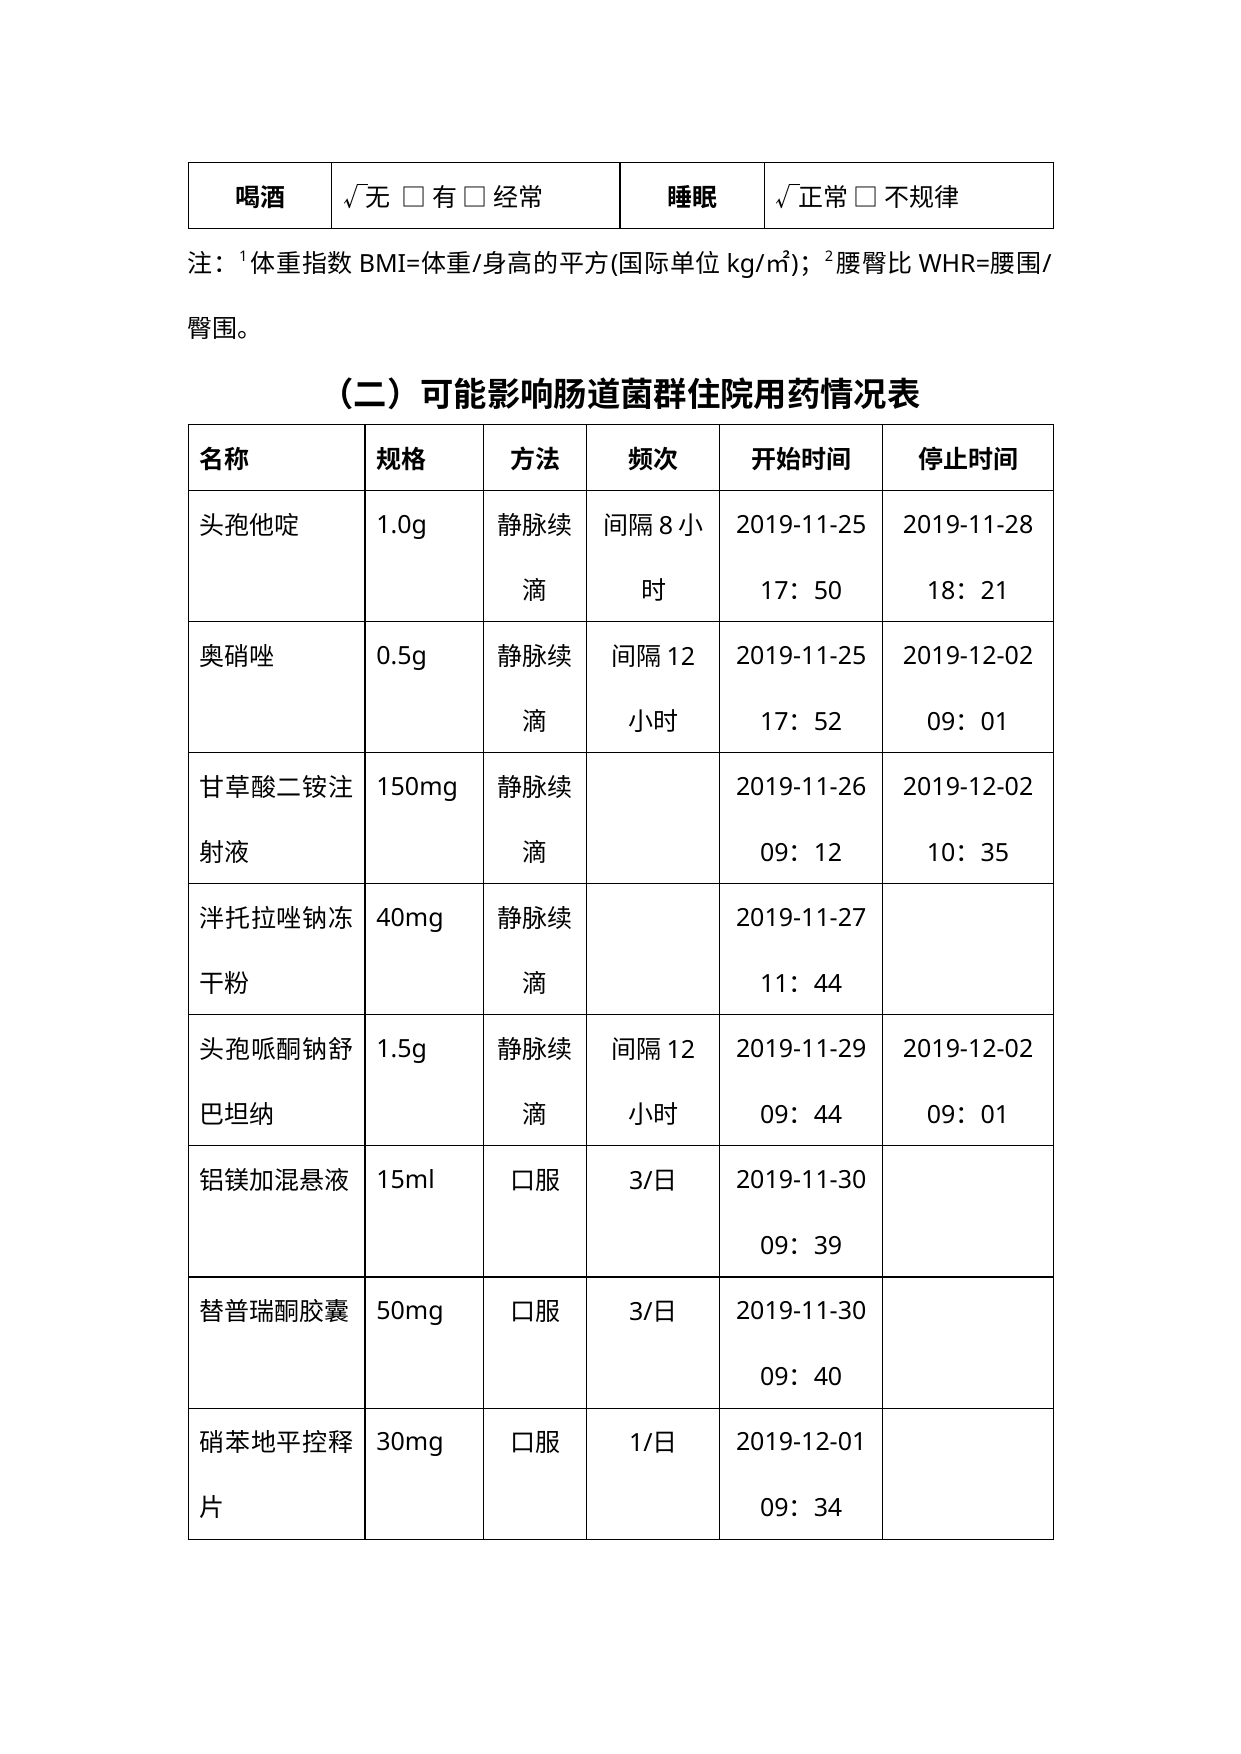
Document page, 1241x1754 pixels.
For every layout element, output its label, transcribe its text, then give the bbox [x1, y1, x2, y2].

table_cell 150mg [366, 753, 483, 883]
table_header 名称 [189, 425, 364, 490]
table_cell 0.5g [366, 622, 483, 752]
table_cell 静脉续滴 [484, 491, 586, 621]
table_cell [587, 753, 719, 883]
table_cell 15ml [366, 1146, 483, 1276]
table_cell 间隔12小时 [587, 1015, 719, 1145]
table_header 停止时间 [883, 425, 1053, 490]
table_cell 间隔8小时 [587, 491, 719, 621]
table_cell 泮托拉唑钠冻干粉 [189, 884, 364, 1014]
table_cell 2019-11-28 18：21 [883, 491, 1053, 621]
table_cell 替普瑞酮胶囊 [189, 1278, 364, 1407]
table_header 开始时间 [720, 425, 882, 490]
table_cell √ 正常 □ 不规律 [765, 163, 1053, 228]
table_header 规格 [366, 425, 483, 490]
table_cell 口服 [484, 1278, 586, 1407]
table_header 频次 [587, 425, 719, 490]
table_cell [883, 1409, 1053, 1538]
table_cell 2019-12-01 09：34 [720, 1409, 882, 1538]
table_cell 口服 [484, 1146, 586, 1276]
table_cell √ 无 □ 有 □ 经常 [332, 163, 619, 228]
table_cell [587, 884, 719, 1014]
table_cell 静脉续滴 [484, 753, 586, 883]
table_cell 1.0g [366, 491, 483, 621]
table_cell 头孢他啶 [189, 491, 364, 621]
table_cell 50mg [366, 1278, 483, 1407]
table_cell 2019-11-30 09：39 [720, 1146, 882, 1276]
table_cell [883, 1146, 1053, 1276]
table_cell 2019-11-30 09：40 [720, 1278, 882, 1407]
table_cell [883, 1278, 1053, 1407]
table_cell 2019-11-26 09：12 [720, 753, 882, 883]
table_cell 静脉续滴 [484, 622, 586, 752]
table_cell 硝苯地平控释片 [189, 1409, 364, 1538]
table_cell 30mg [366, 1409, 483, 1538]
table_cell 间隔12小时 [587, 622, 719, 752]
table_cell 1.5g [366, 1015, 483, 1145]
table_cell 头孢哌酮钠舒巴坦纳 [189, 1015, 364, 1145]
table_cell 2019-11-25 17：52 [720, 622, 882, 752]
table_header 方法 [484, 425, 586, 490]
table_cell 喝酒 [189, 163, 331, 228]
table_cell 2019-12-02 09：01 [883, 1015, 1053, 1145]
table_cell 静脉续滴 [484, 1015, 586, 1145]
table_cell 40mg [366, 884, 483, 1014]
table_cell 2019-12-02 09：01 [883, 622, 1053, 752]
table_cell 睡眠 [621, 163, 764, 228]
table_cell 奥硝唑 [189, 622, 364, 752]
table_cell 静脉续滴 [484, 884, 586, 1014]
table_cell 甘草酸二铵注射液 [189, 753, 364, 883]
table_cell 2019-12-02 10：35 [883, 753, 1053, 883]
text （二）可能影响肠道菌群住院用药情况表 [187, 359, 1053, 424]
table_cell 3/日 [587, 1146, 719, 1276]
table_cell 2019-11-25 17：50 [720, 491, 882, 621]
table_cell 2019-11-29 09：44 [720, 1015, 882, 1145]
table_cell 2019-11-27 11：44 [720, 884, 882, 1014]
table_cell 1/日 [587, 1409, 719, 1538]
table_cell 铝镁加混悬液 [189, 1146, 364, 1276]
table_cell [883, 884, 1053, 1014]
table_cell 口服 [484, 1409, 586, 1538]
table_cell 3/日 [587, 1278, 719, 1407]
text 注：1体重指数BMI=体重/身高的平方(国际单位kg/㎡)；2腰臀比WHR=腰围/臀围。 [187, 229, 1053, 359]
